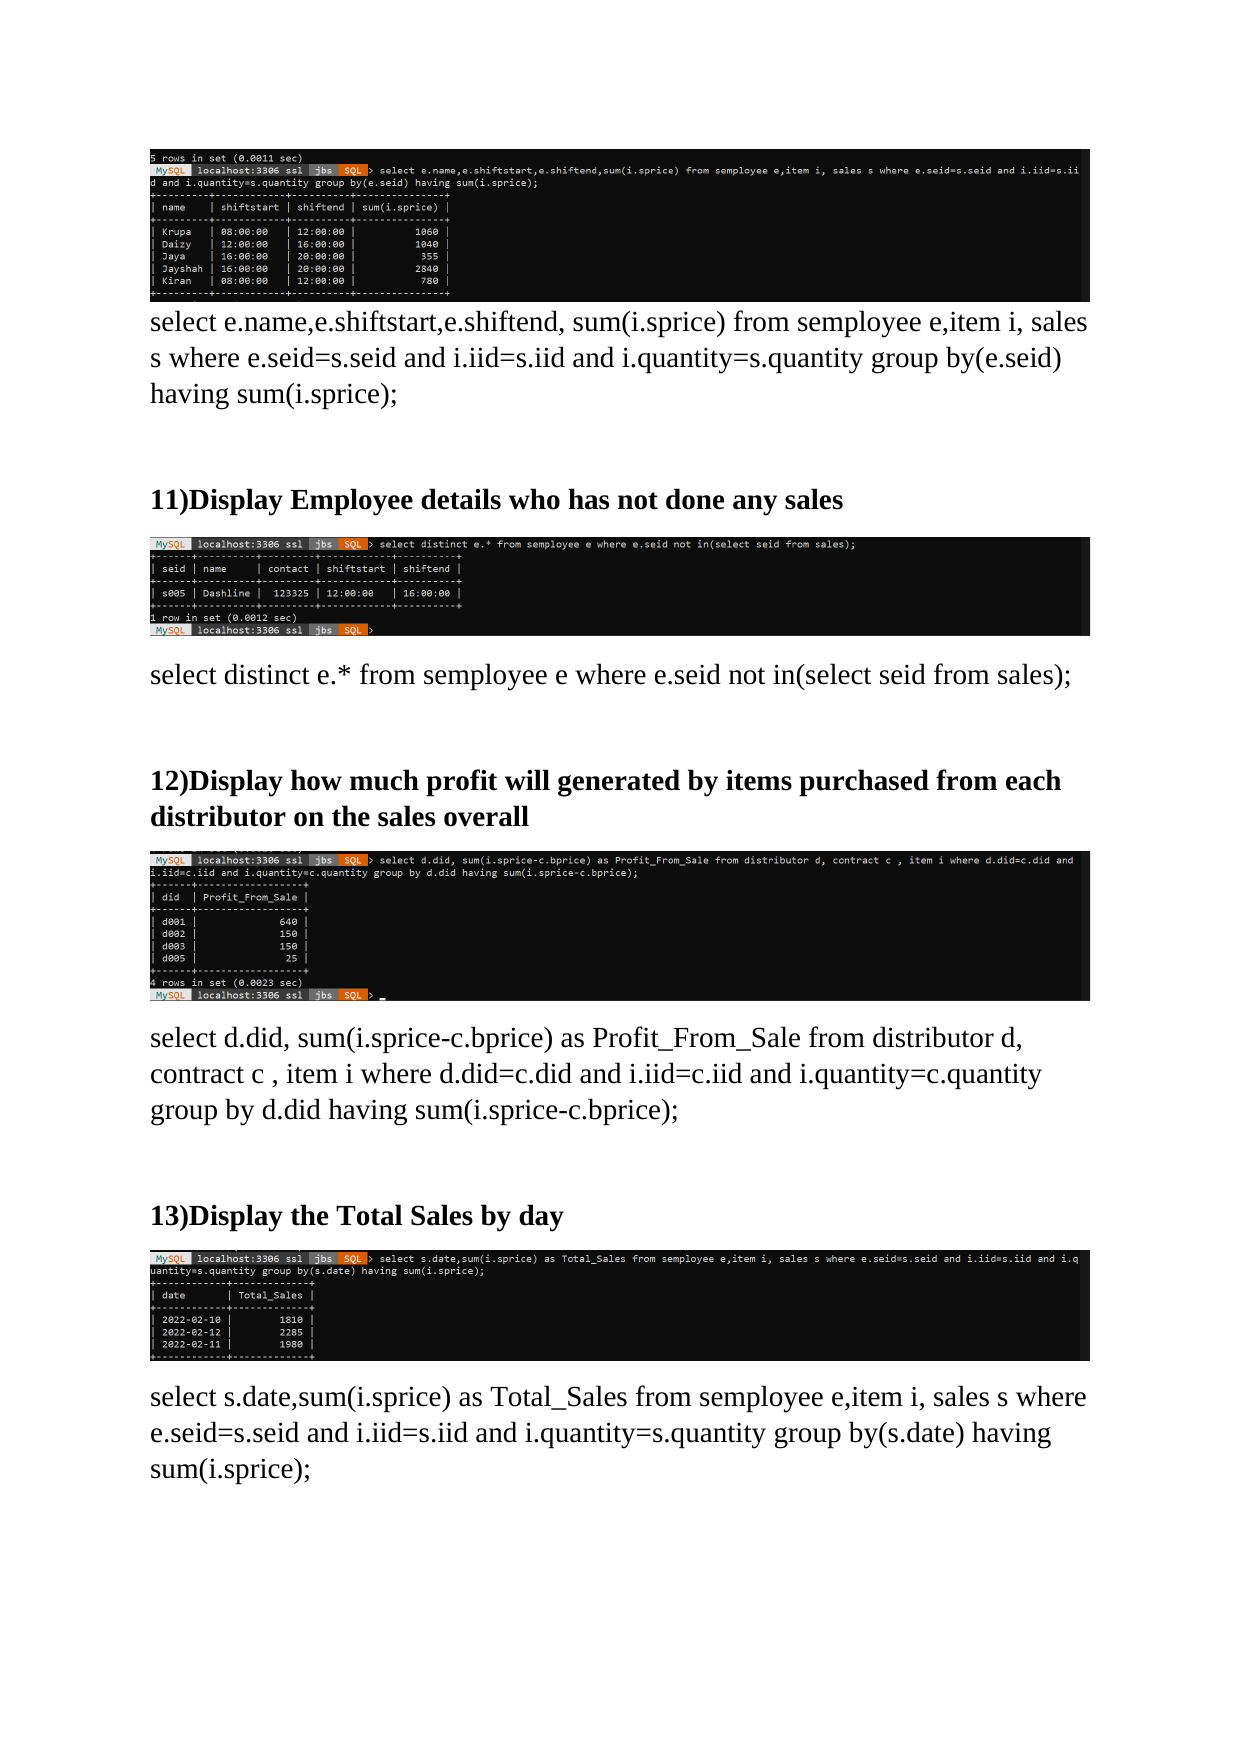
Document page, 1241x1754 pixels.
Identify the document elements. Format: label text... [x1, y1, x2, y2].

picture [150, 851, 1091, 1001]
text select distinct e.* from semployee e where e.seid not in(select seid from sales); [150, 636, 1090, 691]
picture [150, 1250, 1090, 1361]
text select s.date,sum(i.sprice) as Total_Sales from semployee e,item i, sales s where e.seid=s.seid and i.iid=s.iid and i.quantity=s.quantity group by(s.date) having sum(i.sprice); [150, 1379, 1090, 1485]
picture [150, 149, 1090, 302]
text select d.did, sum(i.sprice-c.bprice) as Profit_From_Sale from distributor d, contract c , item i where d.did=c.did and i.iid=c.iid and i.quantity=c.quantity group by d.did having sum(i.sprice-c.bprice); [150, 1020, 1090, 1126]
text select e.name,e.shiftstart,e.shiftend, sum(i.sprice) from semployee e,item i, sales s where e.seid=s.seid and i.iid=s.iid and i.quantity=s.quantity group by(e.seid) having sum(i.sprice); [150, 302, 1090, 410]
picture [150, 537, 1091, 636]
text 11)Display Employee details who has not done any sales [150, 482, 1090, 515]
text 12)Display how much profit will generated by items purchased from each distributor on the sales overall [150, 763, 1090, 832]
text 13)Display the Total Sales by day [150, 1198, 1090, 1231]
